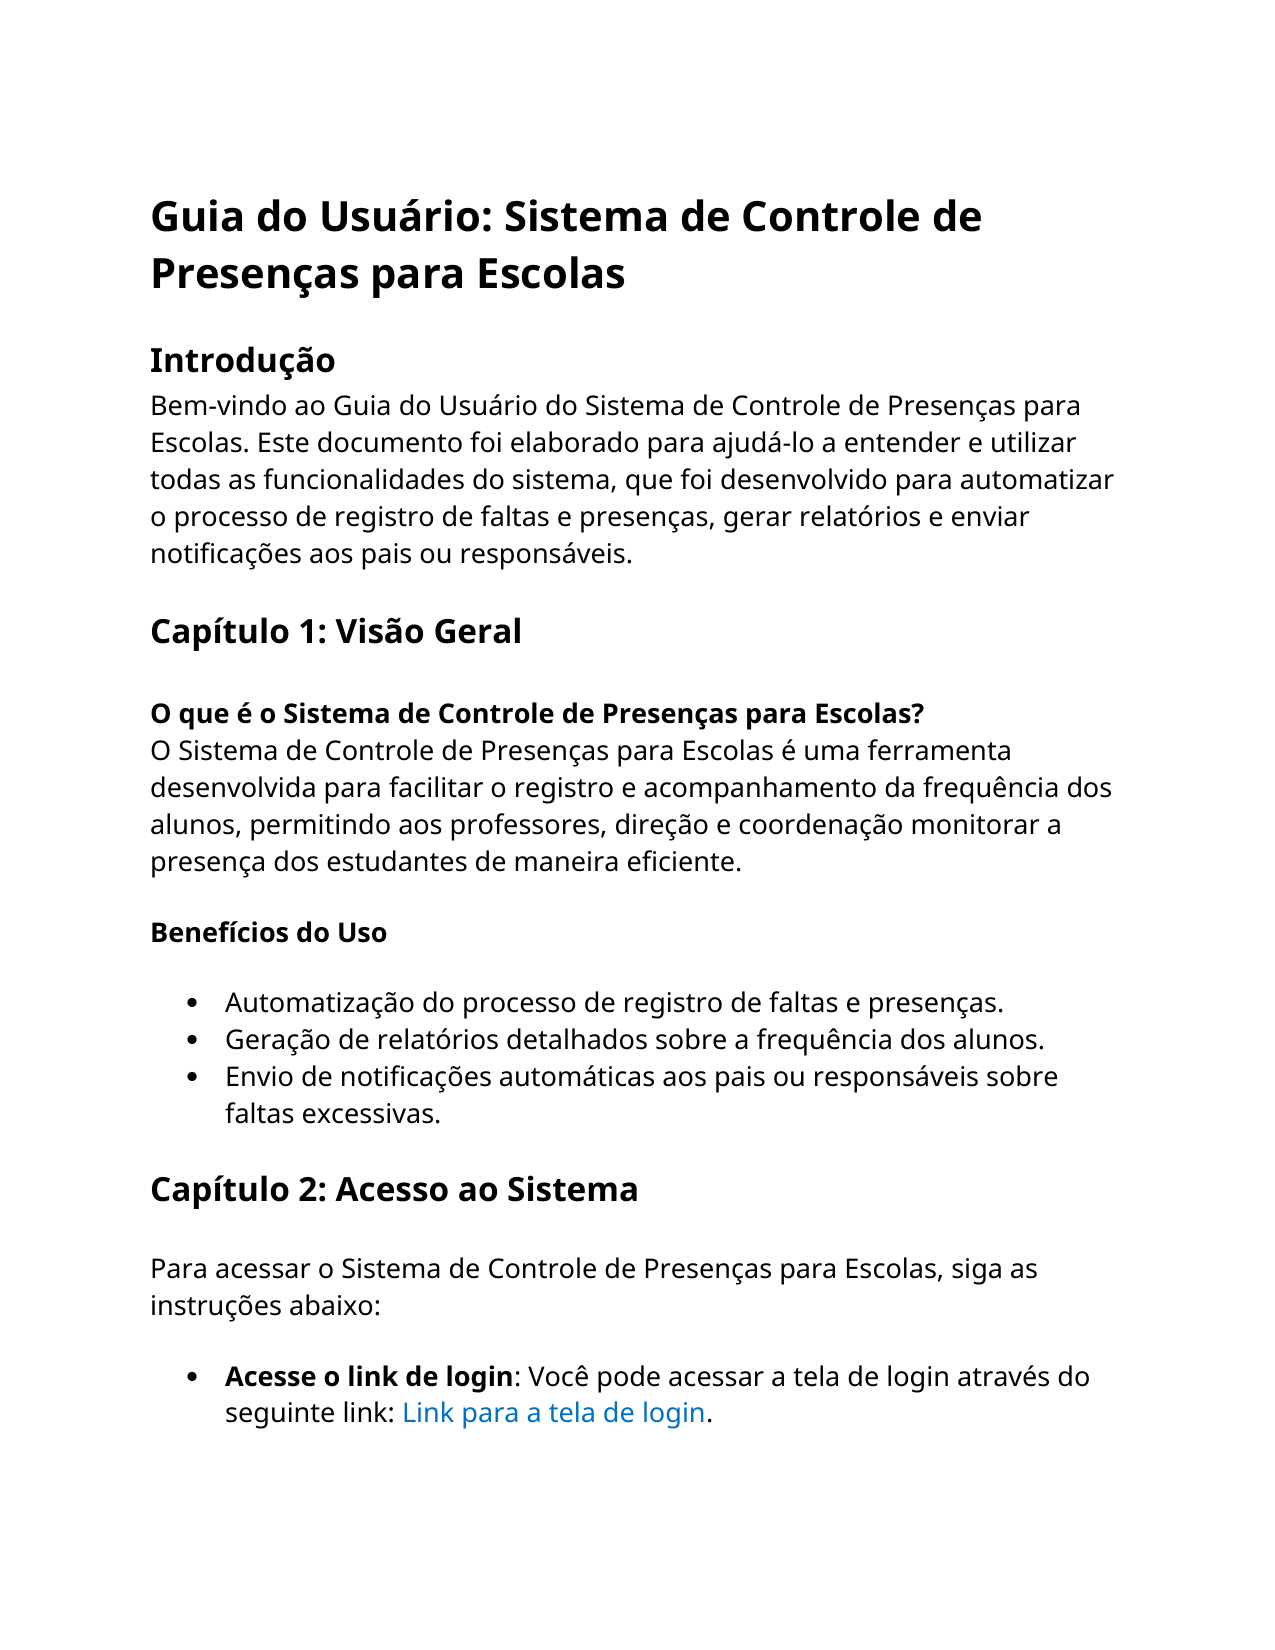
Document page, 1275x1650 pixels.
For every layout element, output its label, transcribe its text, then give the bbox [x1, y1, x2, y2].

text Guia do Usuário: Sistema de Controle de Presenças para Escolas [150, 187, 1125, 300]
text O que é o Sistema de Controle de Presenças para Escolas? [150, 694, 1125, 731]
list Acesse o link de login: Você pode acessar a tela de login através do seguinte link: Link para a tela de login. [187, 1357, 1125, 1431]
text Introdução [150, 337, 1125, 383]
list Envio de notificações automáticas aos pais ou responsáveis sobre faltas excessivas. [187, 1058, 1125, 1166]
text Para acessar o Sistema de Controle de Presenças para Escolas, siga as instruções abaixo: [150, 1249, 1125, 1357]
list Automatização do processo de registro de faltas e presenças. [187, 984, 1125, 1021]
text Benefícios do Uso [150, 913, 1125, 984]
text O Sistema de Controle de Presenças para Escolas é uma ferramenta desenvolvida para facilitar o registro e acompanhamento da frequência dos alunos, permitindo aos professores, direção e coordenação monitorar a presença dos estudantes de maneira eficiente. [150, 731, 1125, 913]
text Capítulo 2: Acesso ao Sistema [150, 1166, 1125, 1245]
text Capítulo 1: Visão Geral [150, 608, 1125, 653]
list Geração de relatórios detalhados sobre a frequência dos alunos. [187, 1021, 1125, 1058]
text Bem-vindo ao Guia do Usuário do Sistema de Controle de Presenças para Escolas. Este documento foi elaborado para ajudá-lo a entender e utilizar todas as funcionalidades do sistema, que foi desenvolvido para automatizar o processo de registro de faltas e presenças, gerar relatórios e enviar notificações aos pais ou responsáveis. [150, 387, 1125, 571]
